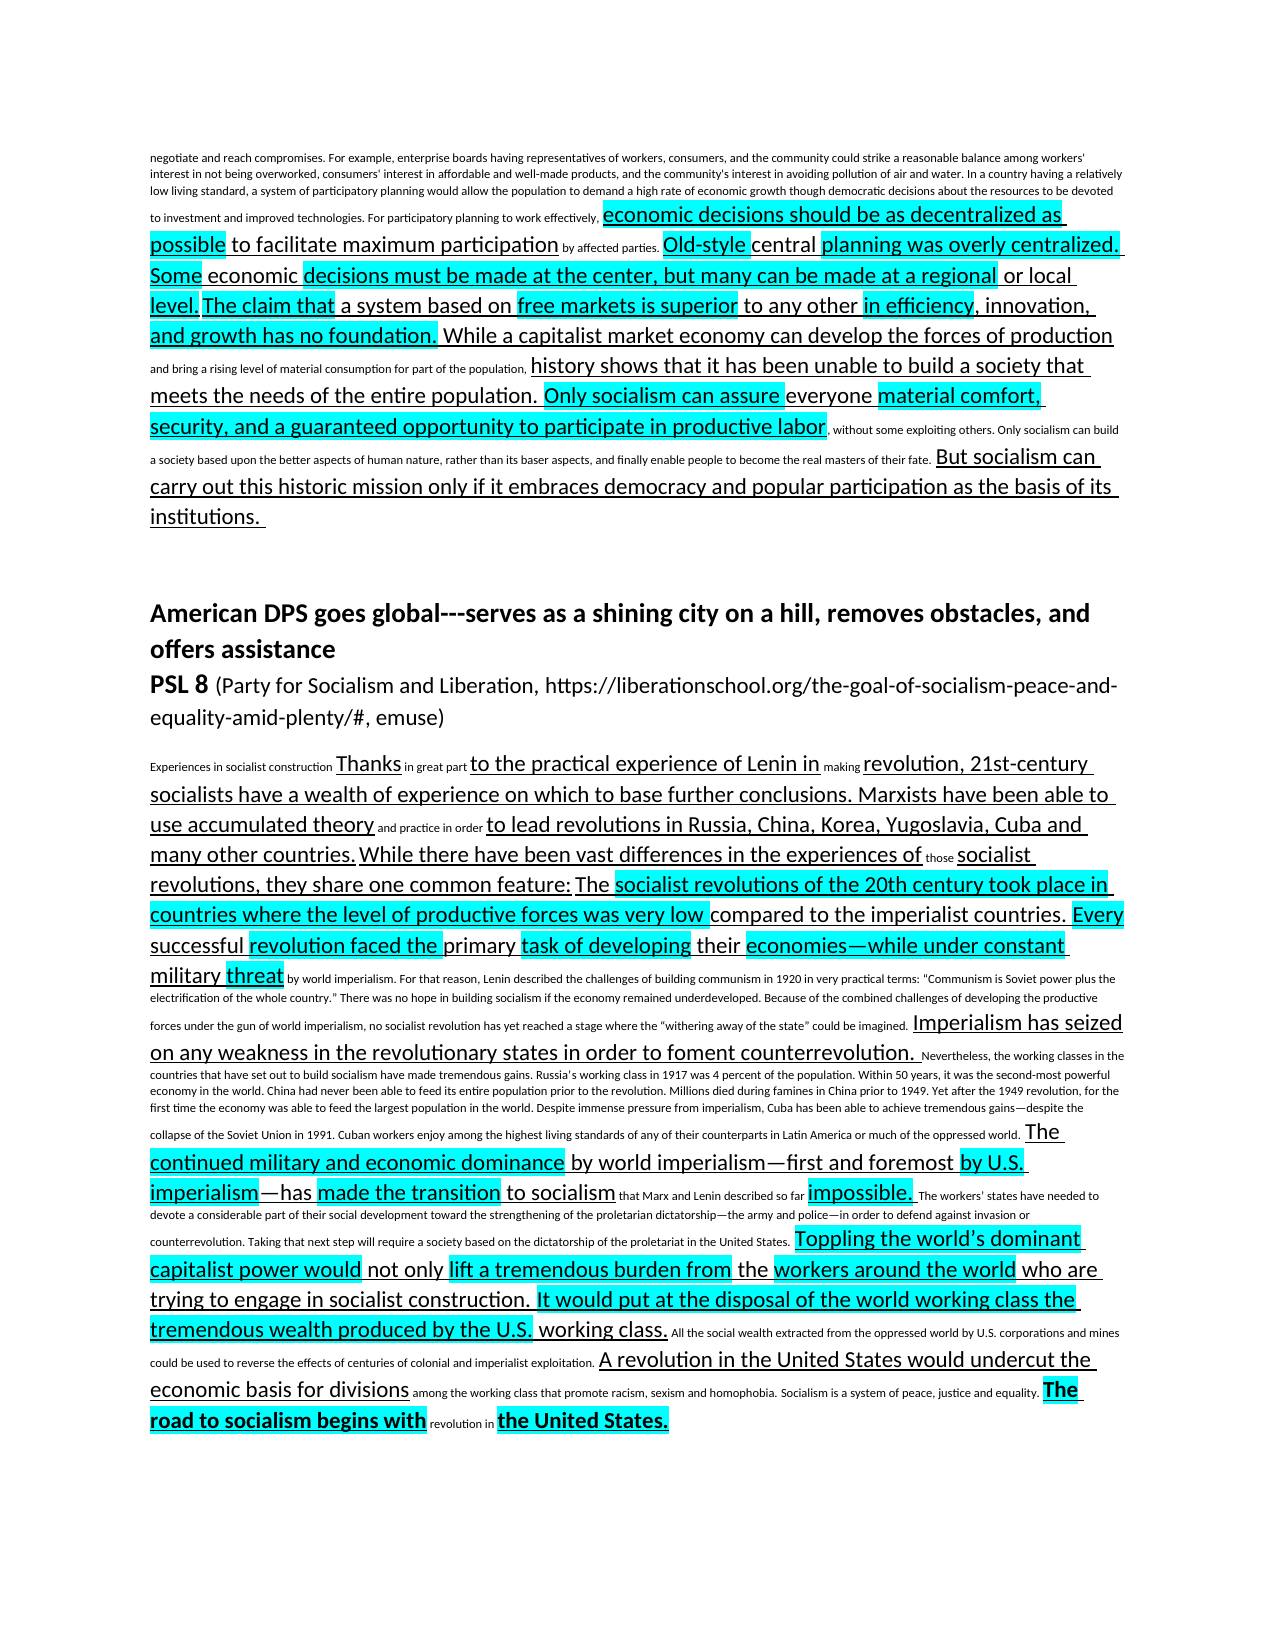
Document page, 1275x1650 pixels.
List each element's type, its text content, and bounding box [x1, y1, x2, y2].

subtitle American DPS goes global---serves as a shining city on a hill, removes obstacles, and offers assistance [150, 596, 1125, 665]
text Experiences in socialist construction Thanks in great part to the practical experience of Lenin in making revolution, 21st-century socialists have a wealth of experience on which to base further conclusions. Marxists have been able to use accumulated theory and practice in order to lead revolutions in Russia, China, Korea, Yugoslavia, Cuba and many other countries. While there have been vast differences in the experiences of those socialist revolutions, they share one common feature: The socialist revolutions of the 20th century took place in countries where the level of productive forces was very low compared to the imperialist countries. Every successful revolution faced the primary task of developing their economies—while under constant military threat by world imperialism. For that reason, Lenin described the challenges of building communism in 1920 in very practical terms: “Communism is Soviet power plus the electrification of the whole country.” There was no hope in building socialism if the economy remained underdeveloped. Because of the combined challenges of developing the productive forces under the gun of world imperialism, no socialist revolution has yet reached a stage where the “withering away of the state” could be imagined. Imperialism has seized on any weakness in the revolutionary states in order to foment counterrevolution. Nevertheless, the working classes in the countries that have set out to build socialism have made tremendous gains. Russia’s working class in 1917 was 4 percent of the population. Within 50 years, it was the second-most powerful economy in the world. China had never been able to feed its entire population prior to the revolution. Millions died during famines in China prior to 1949. Yet after the 1949 revolution, for the first time the economy was able to feed the largest population in the world. Despite immense pressure from imperialism, Cuba has been able to achieve tremendous gains—despite the collapse of the Soviet Union in 1991. Cuban workers enjoy among the highest living standards of any of their counterparts in Latin America or much of the oppressed world. The continued military and economic dominance by world imperialism—first and foremost by U.S. imperialism—has made the transition to socialism that Marx and Lenin described so far impossible. The workers’ states have needed to devote a considerable part of their social development toward the strengthening of the proletarian dictatorship—the army and police—in order to defend against invasion or counterrevolution. Taking that next step will require a society based on the dictatorship of the proletariat in the United States. Toppling the world’s dominant capitalist power would not only lift a tremendous burden from the workers around the world who are trying to engage in socialist construction. It would put at the disposal of the world working class the tremendous wealth produced by the U.S. working class. All the social wealth extracted from the oppressed world by U.S. corporations and mines could be used to reverse the effects of centuries of colonial and imperialist exploitation. A revolution in the United States would undercut the economic basis for divisions among the working class that promote racism, sexism and homophobia. Socialism is a system of peace, justice and equality. The road to socialism begins with revolution in the United States. [150, 749, 1125, 1434]
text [150, 150, 1125, 531]
text PSL 8 (Party for Socialism and Liberation, https://liberationschool.org/the-goal-of-socialism-peace-and-equality-amid-plenty/#, emuse) [150, 667, 1125, 731]
